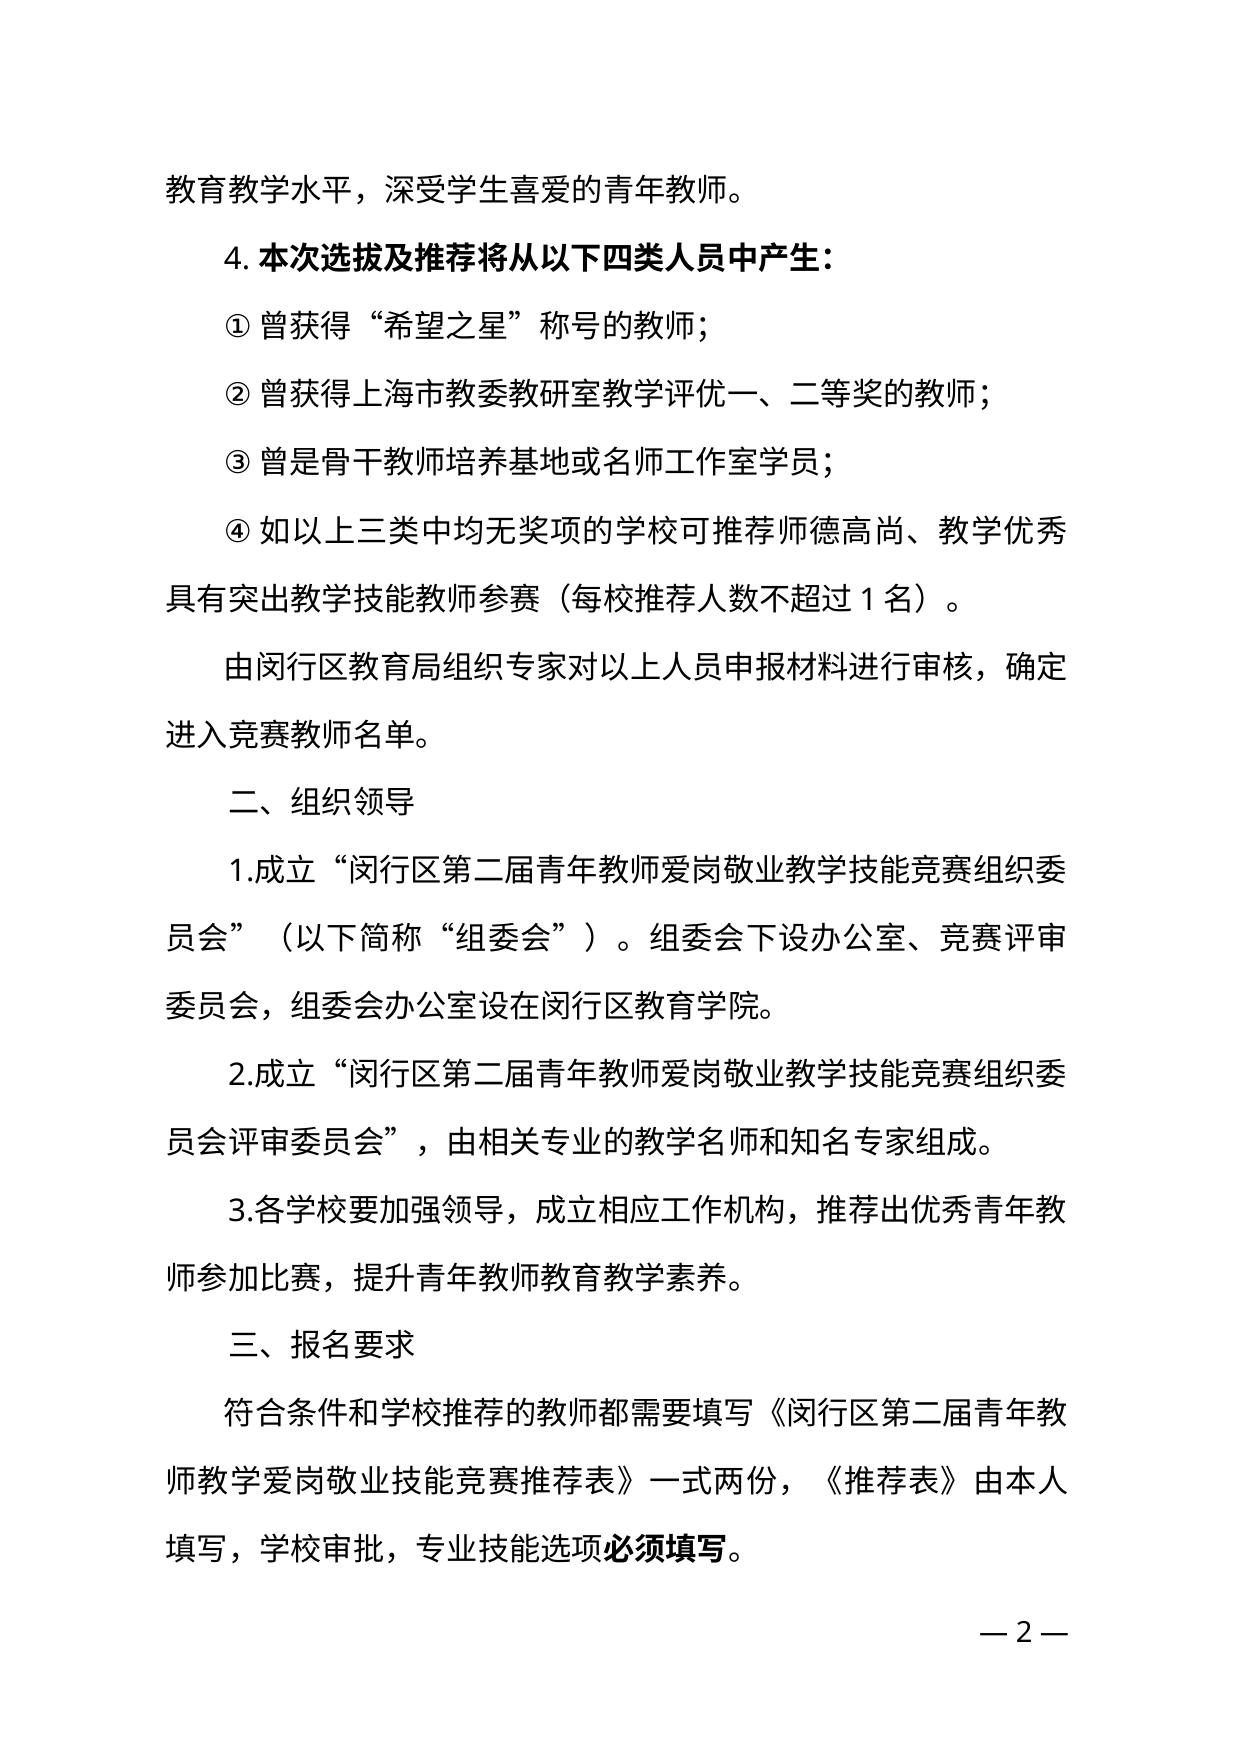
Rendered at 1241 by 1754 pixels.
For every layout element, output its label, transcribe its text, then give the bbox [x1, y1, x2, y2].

text 由闵行区教育局组织专家对以上人员申报材料进行审核，确定进入竞赛教师名单。 [165, 642, 1069, 755]
text 2.成立“闵行区第二届青年教师爱岗敬业教学技能竞赛组织委员会评审委员会”，由相关专业的教学名师和知名专家组成。 [165, 1049, 1069, 1162]
text ③曾是骨干教师培养基地或名师工作室学员； [165, 438, 1069, 483]
text 3.各学校要加强领导，成立相应工作机构，推荐出优秀青年教师参加比赛，提升青年教师教育教学素养。 [165, 1185, 1069, 1298]
text 二、组织领导 [165, 777, 1069, 823]
text 三、报名要求 [165, 1321, 1069, 1366]
text 4. 本次选拔及推荐将从以下四类人员中产生： [165, 233, 1069, 279]
text 符合条件和学校推荐的教师都需要填写《闵行区第二届青年教师教学爱岗敬业技能竞赛推荐表》一式两份，《推荐表》由本人填写，学校审批，专业技能选项必须填写。 [165, 1388, 1069, 1569]
text 1.成立“闵行区第二届青年教师爱岗敬业教学技能竞赛组织委员会”（以下简称“组委会”）。组委会下设办公室、竞赛评审委员会，组委会办公室设在闵行区教育学院。 [165, 845, 1069, 1026]
text ④如以上三类中均无奖项的学校可推荐师德高尚、教学优秀、具有突出教学技能教师参赛（每校推荐人数不超过1名）。 [165, 506, 1069, 619]
text ②曾获得上海市教委教研室教学评优一、二等奖的教师； [165, 369, 1069, 415]
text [165, 165, 1069, 211]
text ①曾获得“希望之星”称号的教师； [165, 301, 1069, 347]
